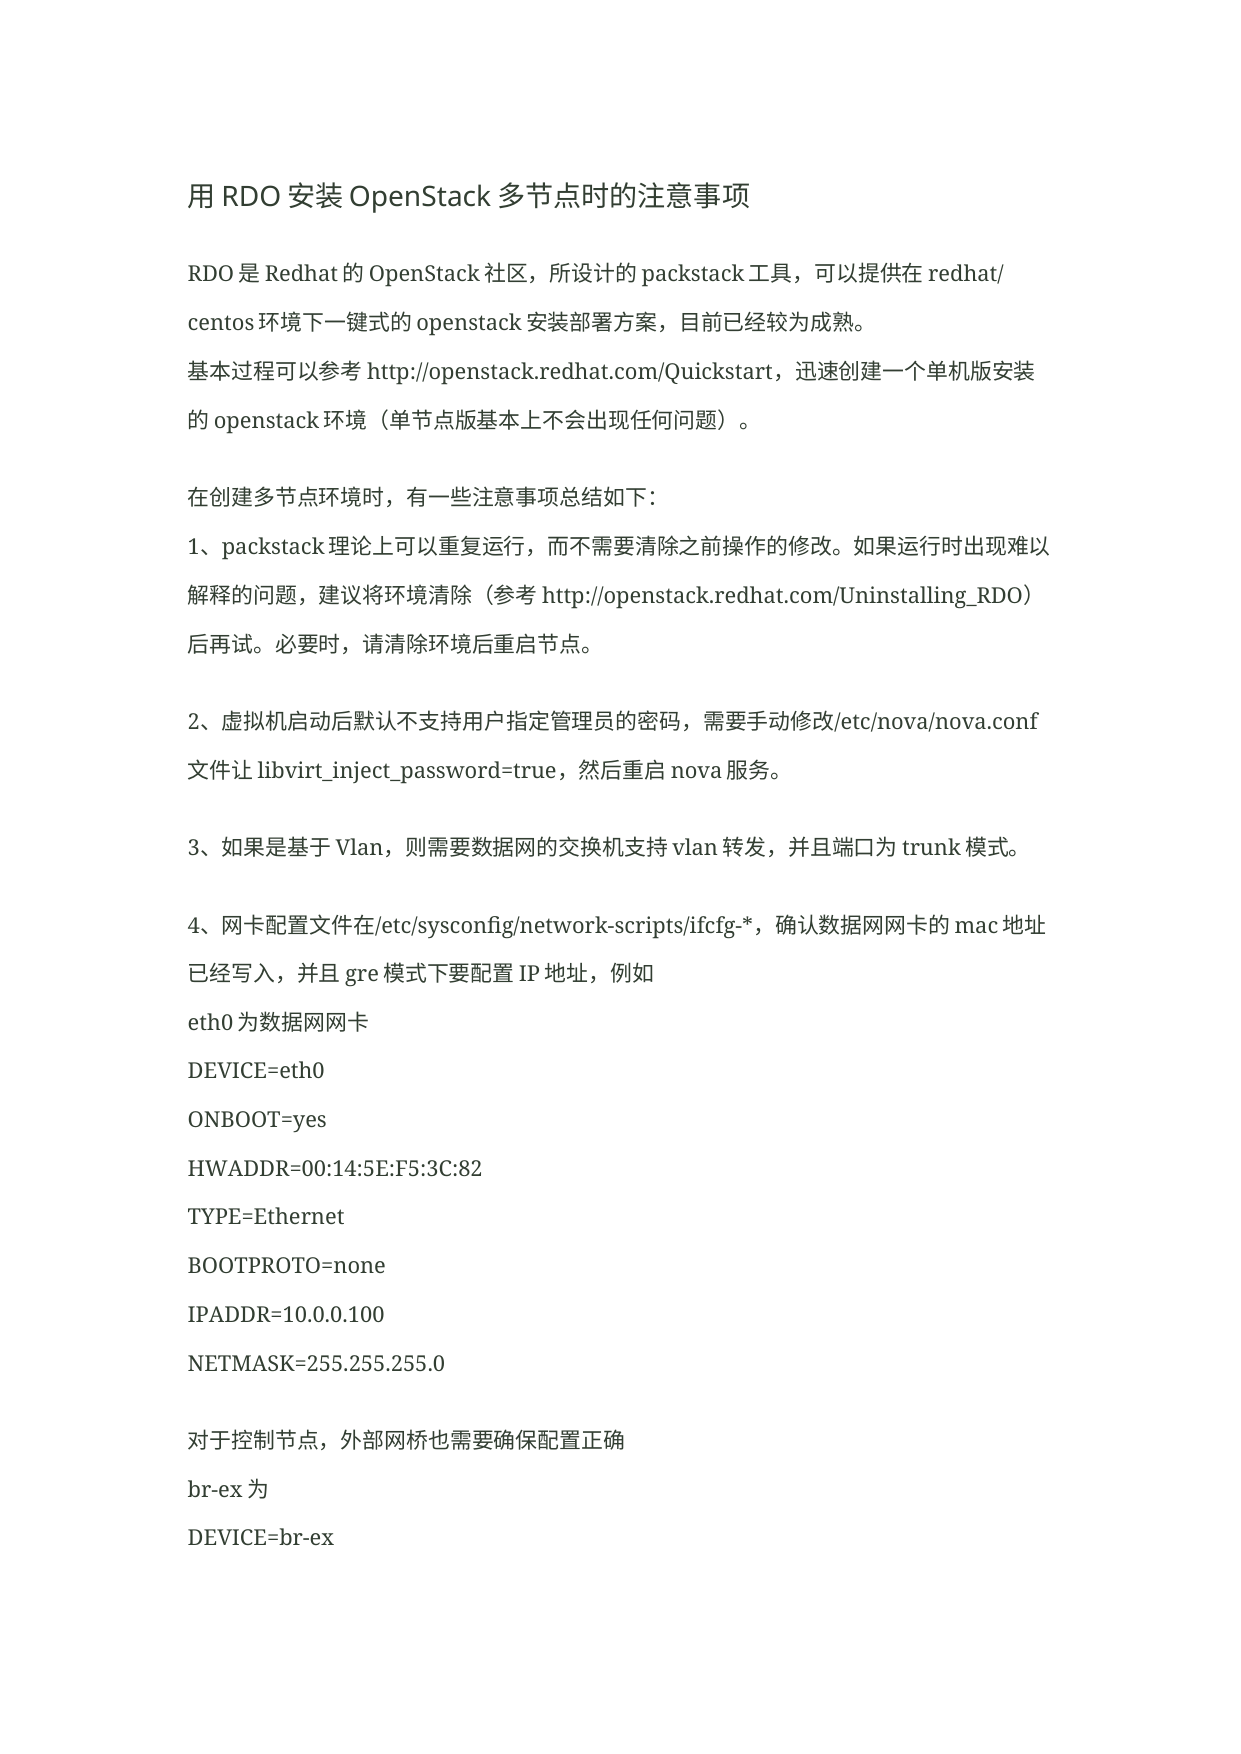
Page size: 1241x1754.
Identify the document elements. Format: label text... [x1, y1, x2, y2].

text 2、虚拟机启动后默认不支持用户指定管理员的密码，需要手动修改/etc/nova/nova.conf文件让libvirt_inject_password=true，然后重启nova服务。 [187, 704, 1053, 785]
text 3、如果是基于Vlan，则需要数据网的交换机支持vlan转发，并且端口为trunk模式。 [187, 830, 1053, 862]
text 在创建多节点环境时，有一些注意事项总结如下： 1、packstack理论上可以重复运行，而不需要清除之前操作的修改。如果运行时出现难以解释的问题，建议将环境清除（参考http://openstack.redhat.com/Uninstalling_RDO）后再试。必要时，请清除环境后重启节点。 [187, 480, 1053, 659]
text 4、网卡配置文件在/etc/sysconfig/network-scripts/ifcfg-*，确认数据网网卡的mac地址已经写入，并且gre模式下要配置IP地址，例如 eth0为数据网网卡 DEVICE=eth0 ONBOOT=yes HWADDR=00:14:5E:F5:3C:82 TYPE=Ethernet BOOTPROTO=none IPADDR=10.0.0.100 NETMASK=255.255.255.0 [187, 907, 1053, 1379]
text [187, 1423, 1053, 1553]
text RDO是Redhat的OpenStack社区，所设计的packstack工具，可以提供在redhat/centos环境下一键式的openstack安装部署方案，目前已经较为成熟。 基本过程可以参考http://openstack.redhat.com/Quickstart，迅速创建一个单机版安装的openstack环境（单节点版基本上不会出现任何问题）。 [187, 256, 1053, 435]
text 用RDO安装OpenStack多节点时的注意事项 [187, 162, 1053, 227]
